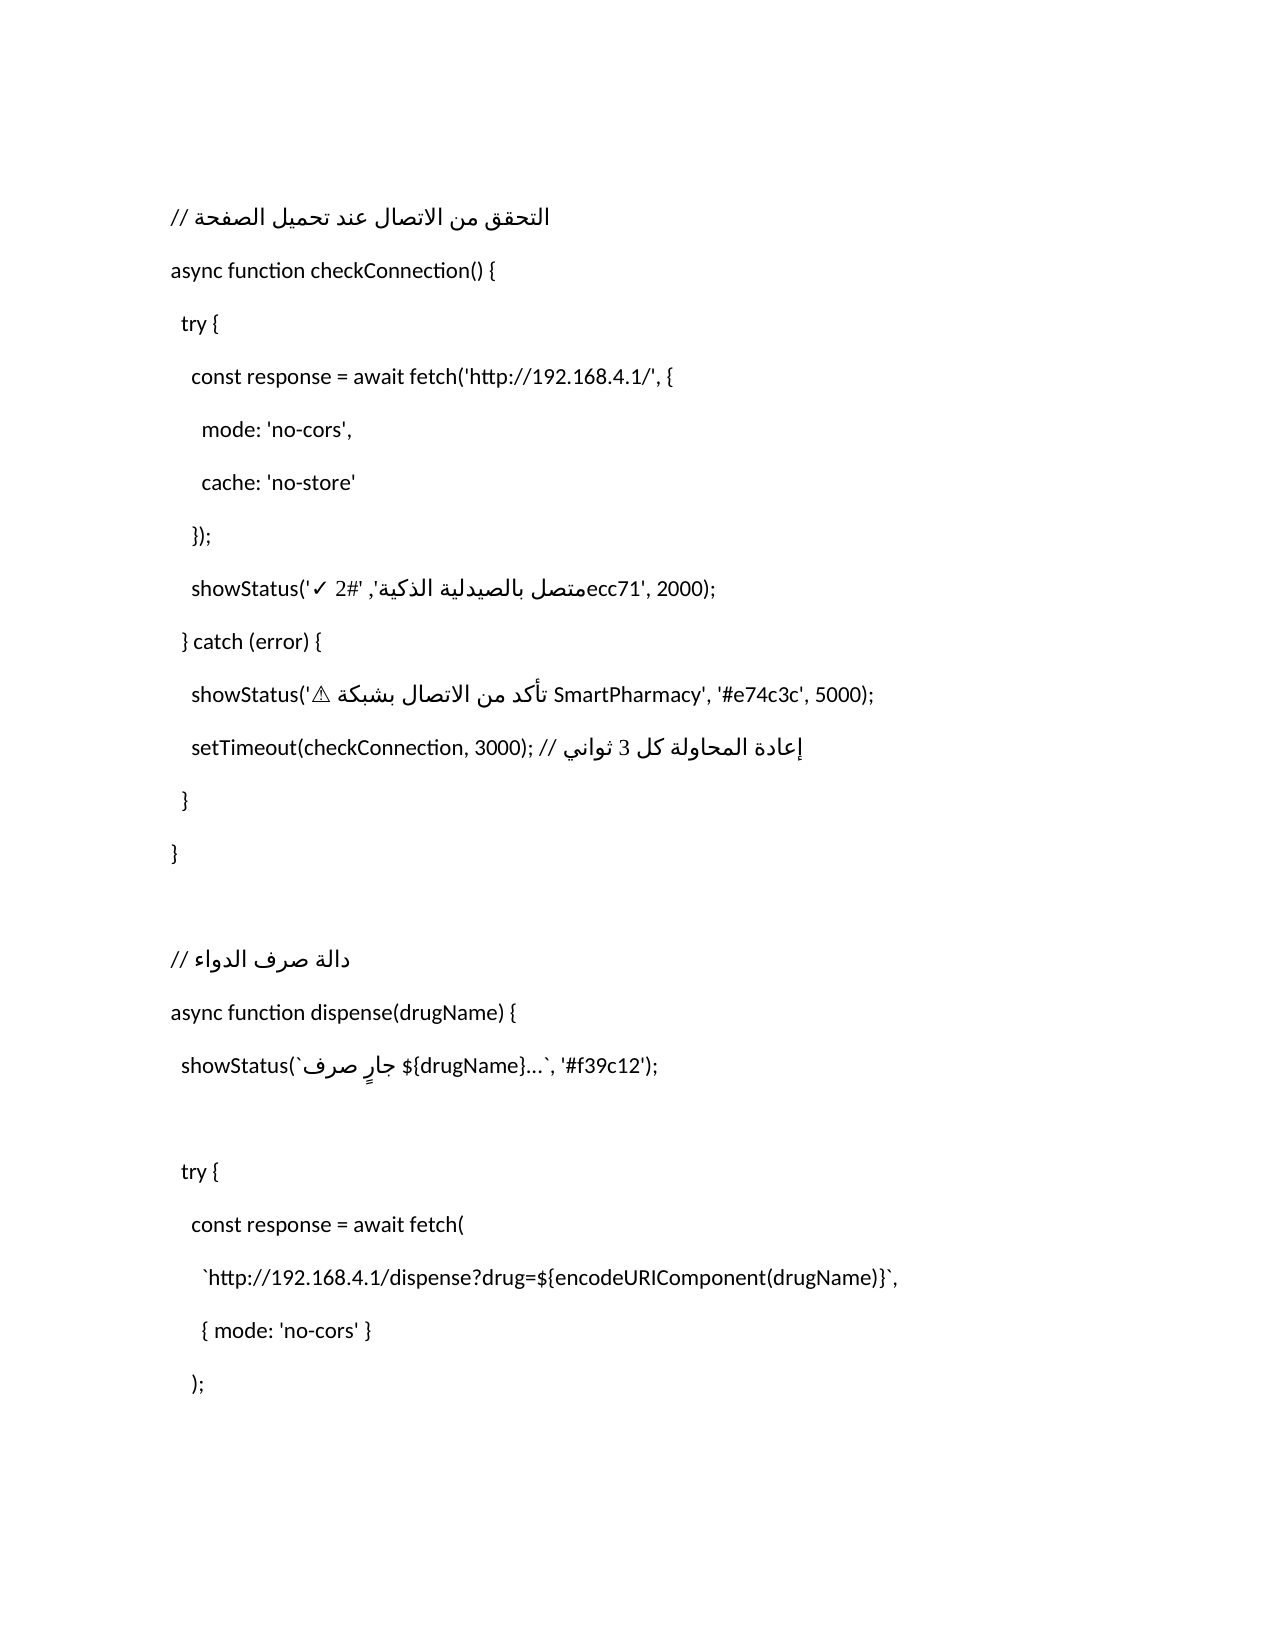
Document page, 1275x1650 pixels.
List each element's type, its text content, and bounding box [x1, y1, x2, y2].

text }); [150, 521, 1125, 549]
text async function checkConnection() { [150, 256, 1125, 284]
text const response = await fetch( [150, 1210, 1125, 1238]
text setTimeout(checkConnection, 3000); // إعادة المحاولة كل 3 ثواني [150, 733, 1125, 761]
text ); [150, 1369, 1125, 1397]
text try { [150, 309, 1125, 337]
text mode: 'no-cors', [150, 415, 1125, 443]
text showStatus('⚠️ تأكد من الاتصال بشبكة SmartPharmacy', '#e74c3c', 5000); [150, 680, 1125, 708]
text } [150, 786, 1125, 814]
text } catch (error) { [150, 627, 1125, 655]
text async function dispense(drugName) { [150, 998, 1125, 1026]
text `http://192.168.4.1/dispense?drug=${encodeURIComponent(drugName)}`, [150, 1263, 1125, 1291]
text const response = await fetch('http://192.168.4.1/', { [150, 362, 1125, 390]
text } [150, 839, 1125, 867]
text // دالة صرف الدواء [150, 945, 1125, 973]
text try { [150, 1157, 1125, 1185]
text cache: 'no-store' [150, 468, 1125, 496]
text // التحقق من الاتصال عند تحميل الصفحة [150, 203, 1125, 231]
text showStatus(`جارٍ صرف ${drugName}...`, '#f39c12'); [150, 1051, 1125, 1079]
text { mode: 'no-cors' } [150, 1316, 1125, 1344]
text showStatus('✓ متصل بالصيدلية الذكية', '#2ecc71', 2000); [150, 574, 1125, 602]
